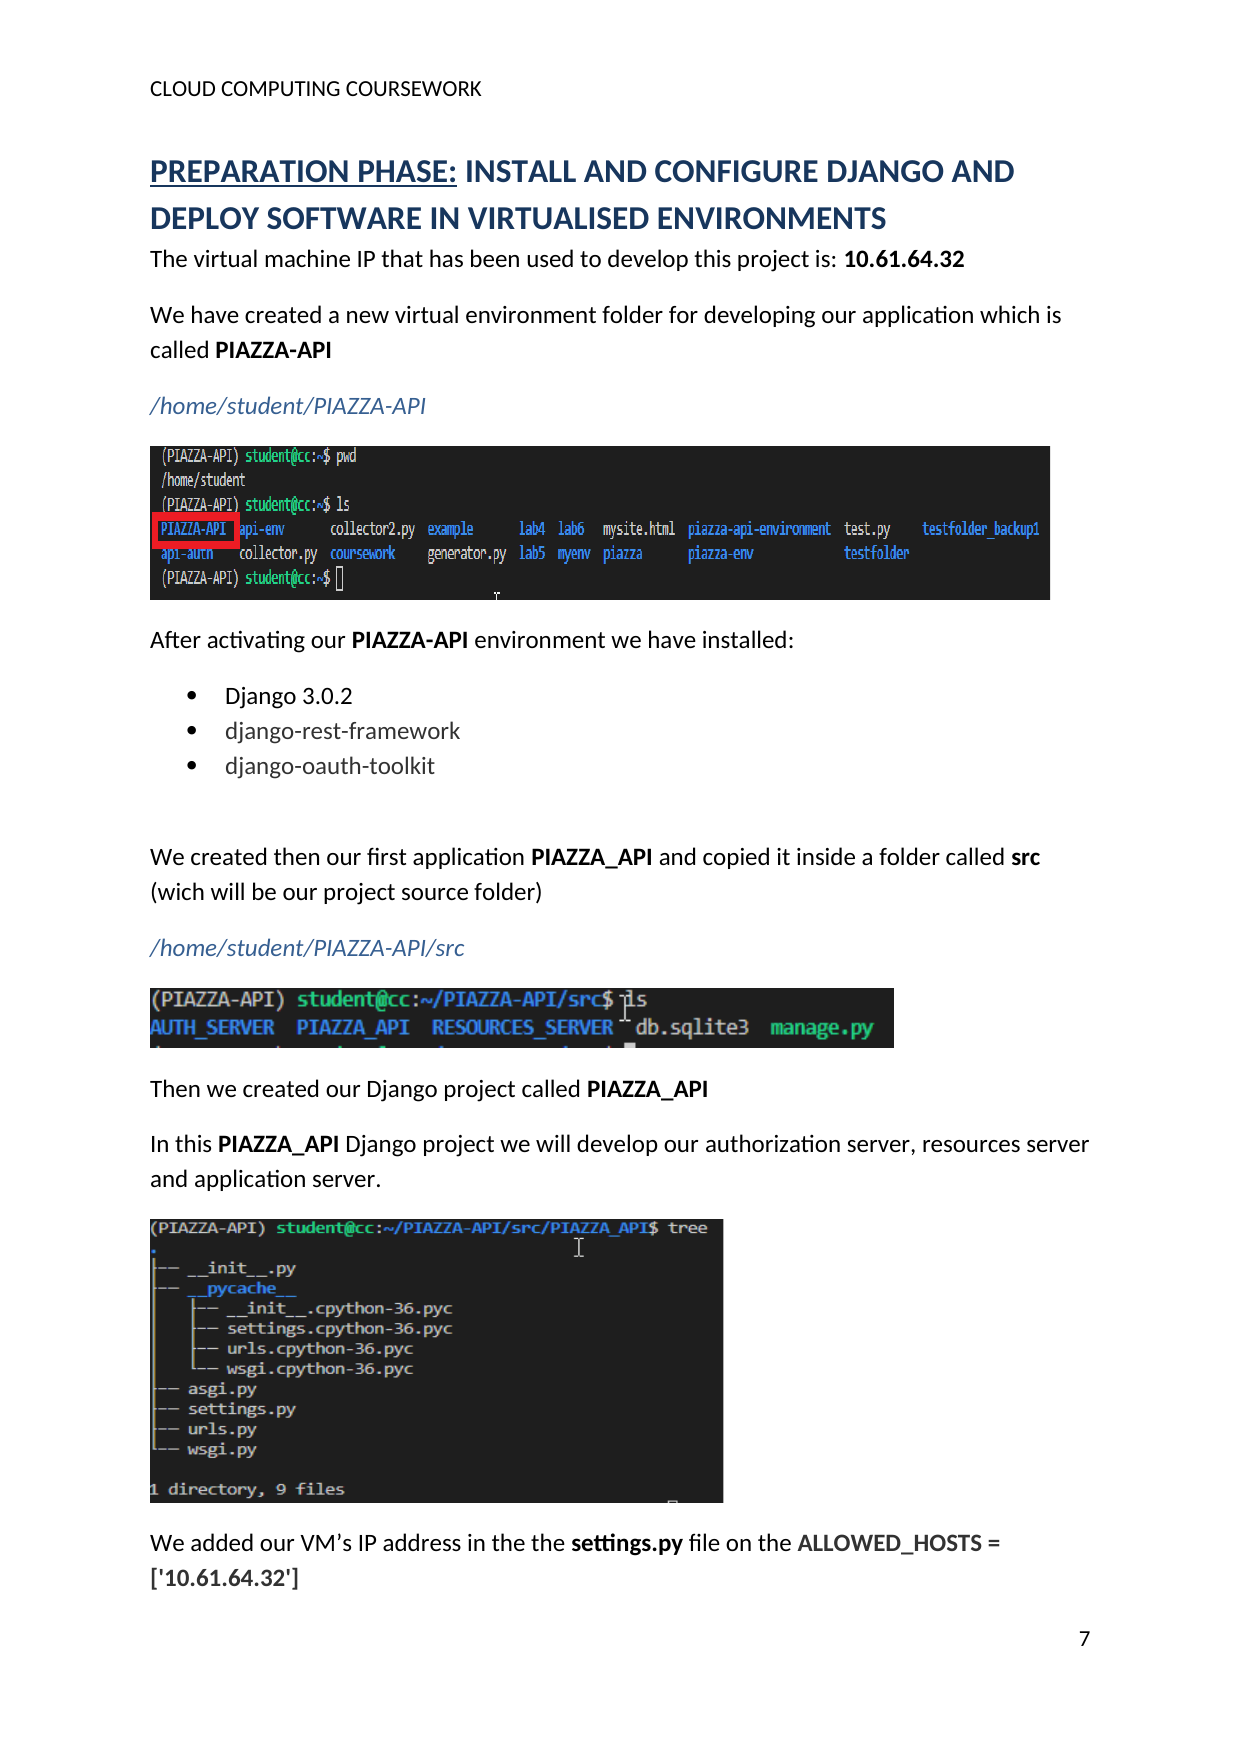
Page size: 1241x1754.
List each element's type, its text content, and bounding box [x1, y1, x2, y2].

text We added our VM’s IP address in the the settings.py file on the ALLOWED_HOSTS = ['10.61.64.32'] [150, 1527, 1090, 1593]
picture [150, 988, 894, 1048]
text In this PIAZZA_API Django project we will develop our authorization server, resources server and application server. [150, 1128, 1090, 1194]
picture [150, 1219, 724, 1503]
text We have created a new virtual environment folder for developing our application which is called PIAZZA-API [150, 299, 1090, 365]
text /home/student/PIAZZA-API [150, 390, 1090, 421]
list django-oauth-toolkit [187, 751, 1090, 781]
list Django 3.0.2 [187, 681, 1090, 711]
text After activating our PIAZZA-API environment we have installed: [150, 625, 1090, 655]
text Then we created our Django project called PIAZZA_API [150, 1073, 1090, 1103]
text /home/student/PIAZZA-API/src [150, 932, 1090, 963]
list django-rest-framework [187, 716, 1090, 746]
text The virtual machine IP that has been used to develop this project is: 10.61.64.32 [150, 243, 1090, 274]
subtitle PREPARATION PHASE: INSTALL AND CONFIGURE DJANGO AND DEPLOY SOFTWARE IN VIRTUALISED ENVIRONMENTS [150, 150, 1090, 237]
text We created then our first application PIAZZA_API and copied it inside a folder called src (wich will be our project source folder) [150, 841, 1090, 907]
picture [150, 446, 1050, 600]
